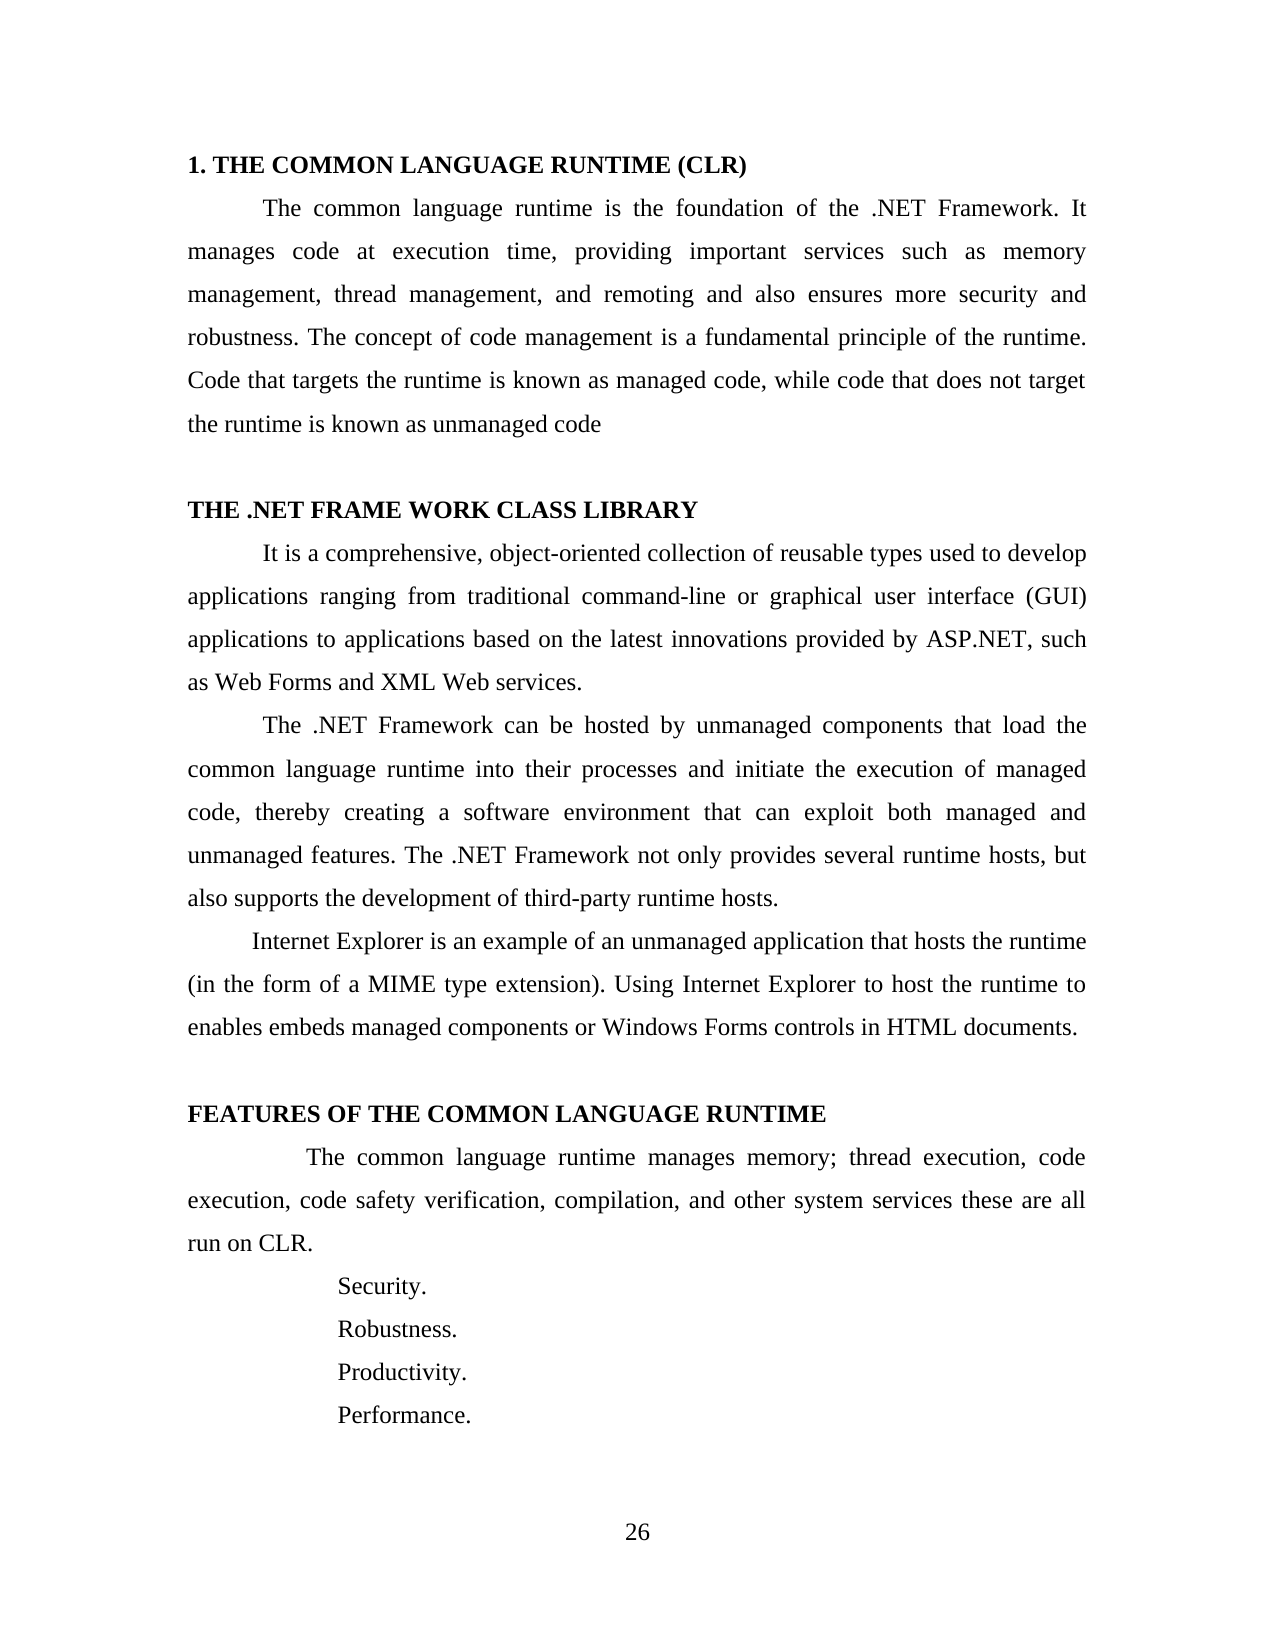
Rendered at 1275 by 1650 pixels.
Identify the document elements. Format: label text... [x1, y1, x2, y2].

text Productivity. [262, 1357, 1087, 1386]
text The .NET Framework can be hosted by unmanaged components that load the common language runtime into their processes and initiate the execution of managed code, thereby creating a software environment that can exploit both managed and unmanaged features. The .NET Framework not only provides several runtime hosts, but also supports the development of third-party runtime hosts. [187, 711, 1087, 912]
text It is a comprehensive, object-oriented collection of reusable types used to develop applications ranging from traditional command-line or graphical user interface (GUI) applications to applications based on the latest innovations provided by ASP.NET, such as Web Forms and XML Web services. [187, 538, 1087, 696]
text FEATURES OF THE COMMON LANGUAGE RUNTIME [187, 1099, 1087, 1127]
text Security. [262, 1271, 1087, 1300]
text Internet Explorer is an example of an unmanaged application that hosts the runtime (in the form of a MIME type extension). Using Internet Explorer to host the runtime to enables embeds managed components or Windows Forms controls in HTML documents. [187, 926, 1087, 1041]
text The common language runtime manages memory; thread execution, code execution, code safety verification, compilation, and other system services these are all run on CLR. [187, 1142, 1087, 1257]
text 1. THE COMMON LANGUAGE RUNTIME (CLR) [187, 150, 1087, 179]
text Robustness. [262, 1314, 1087, 1343]
text THE .NET FRAME WORK CLASS LIBRARY [187, 495, 1087, 524]
text Performance. [262, 1401, 1087, 1429]
text The common language runtime is the foundation of the .NET Framework. It manages code at execution time, providing important services such as memory management, thread management, and remoting and also ensures more security and robustness. The concept of code management is a fundamental principle of the runtime. Code that targets the runtime is known as managed code, while code that does not target the runtime is known as unmanaged code [187, 193, 1087, 437]
